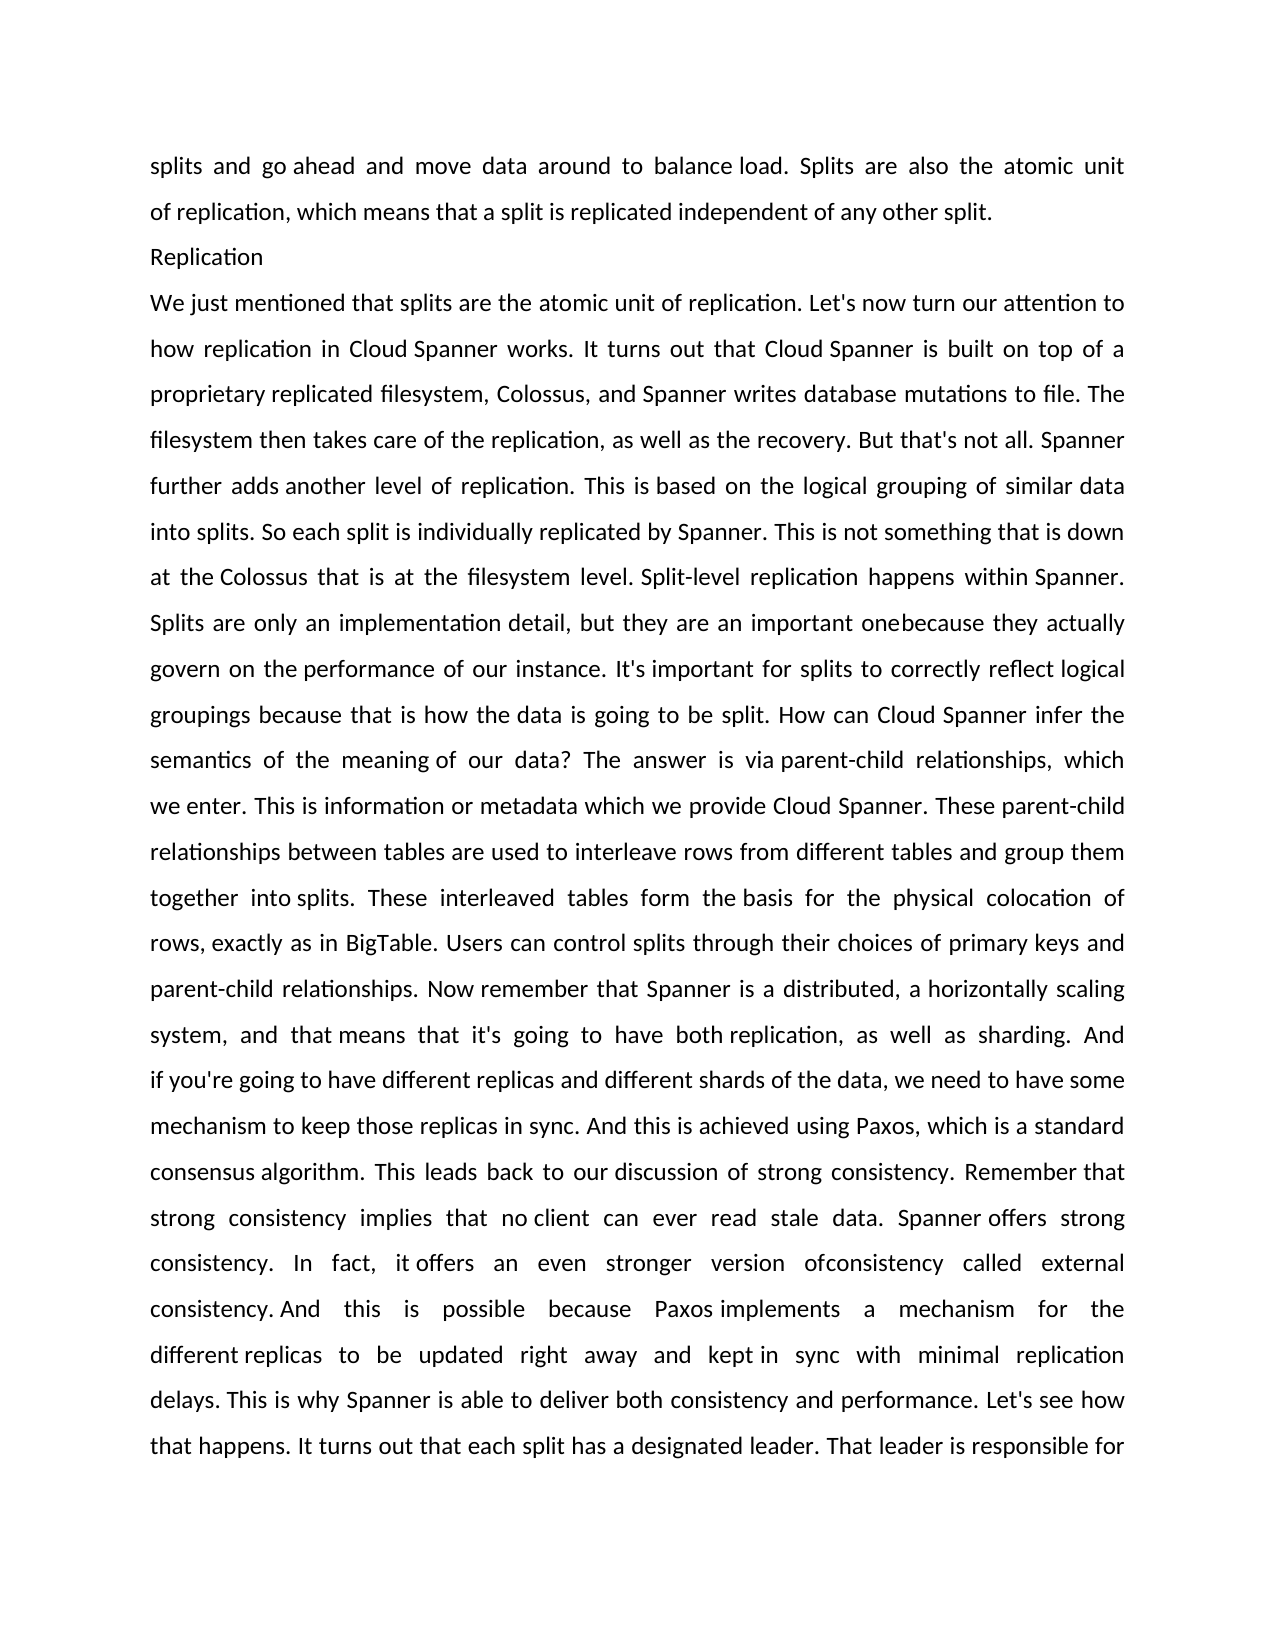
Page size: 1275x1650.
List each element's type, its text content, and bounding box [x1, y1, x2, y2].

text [150, 287, 1125, 1461]
text Replication [150, 241, 1125, 272]
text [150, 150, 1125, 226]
